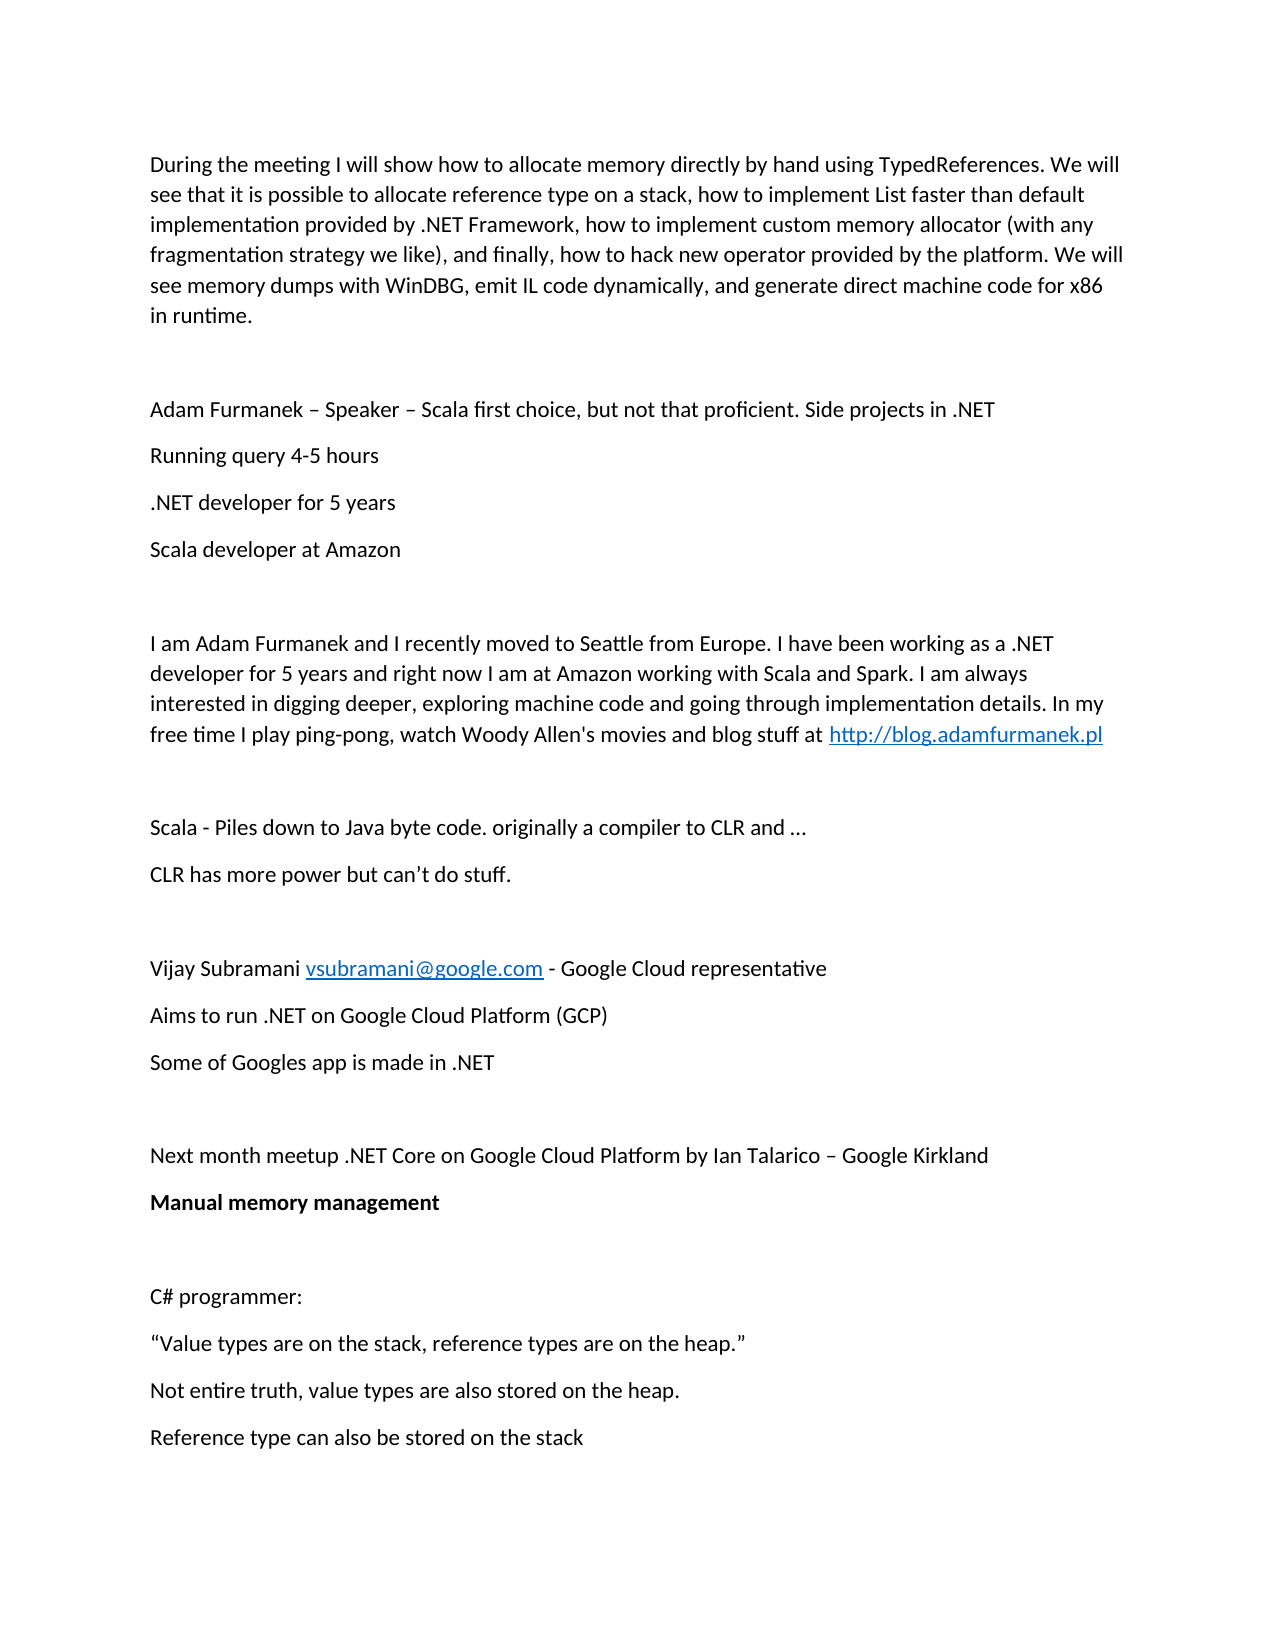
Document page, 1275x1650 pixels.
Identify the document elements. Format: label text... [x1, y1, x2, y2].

text During the meeting I will show how to allocate memory directly by hand using TypedReferences. We will see that it is possible to allocate reference type on a stack, how to implement List faster than default implementation provided by .NET Framework, how to implement custom memory allocator (with any fragmentation strategy we like), and finally, how to hack new operator provided by the platform. We will see memory dumps with WinDBG, emit IL code dynamically, and generate direct machine code for x86 in runtime. [150, 150, 1125, 329]
text .NET developer for 5 years [150, 488, 1125, 517]
text Vijay Subramani vsubramani@google.com - Google Cloud representative [150, 954, 1125, 982]
text “Value types are on the stack, reference types are on the heap.” [150, 1329, 1125, 1357]
text I am Adam Furmanek and I recently moved to Seattle from Europe. I have been working as a .NET developer for 5 years and right now I am at Amazon working with Scala and Spark. I am always interested in digging deeper, exploring machine code and going through implementation details. In my free time I play ping-pong, watch Woody Allen's movies and blog stuff at http://blog.adamfurmanek.pl [150, 629, 1125, 748]
text Some of Googles app is made in .NET [150, 1048, 1125, 1076]
text Adam Furmanek – Speaker – Scala first choice, but not that proficient. Side projects in .NET [150, 395, 1125, 423]
text Scala - Piles down to Java byte code. originally a compiler to CLR and … [150, 813, 1125, 842]
text Manual memory management [150, 1188, 1125, 1217]
text Next month meetup .NET Core on Google Cloud Platform by Ian Talarico – Google Kirkland [150, 1142, 1125, 1170]
text Aims to run .NET on Google Cloud Platform (GCP) [150, 1001, 1125, 1029]
text Running query 4-5 hours [150, 442, 1125, 470]
text C# programmer: [150, 1282, 1125, 1310]
text Reference type can also be stored on the stack [150, 1423, 1125, 1451]
text Scala developer at Amazon [150, 535, 1125, 563]
text Not entire truth, value types are also stored on the heap. [150, 1376, 1125, 1404]
text CLR has more power but can’t do stuff. [150, 860, 1125, 888]
